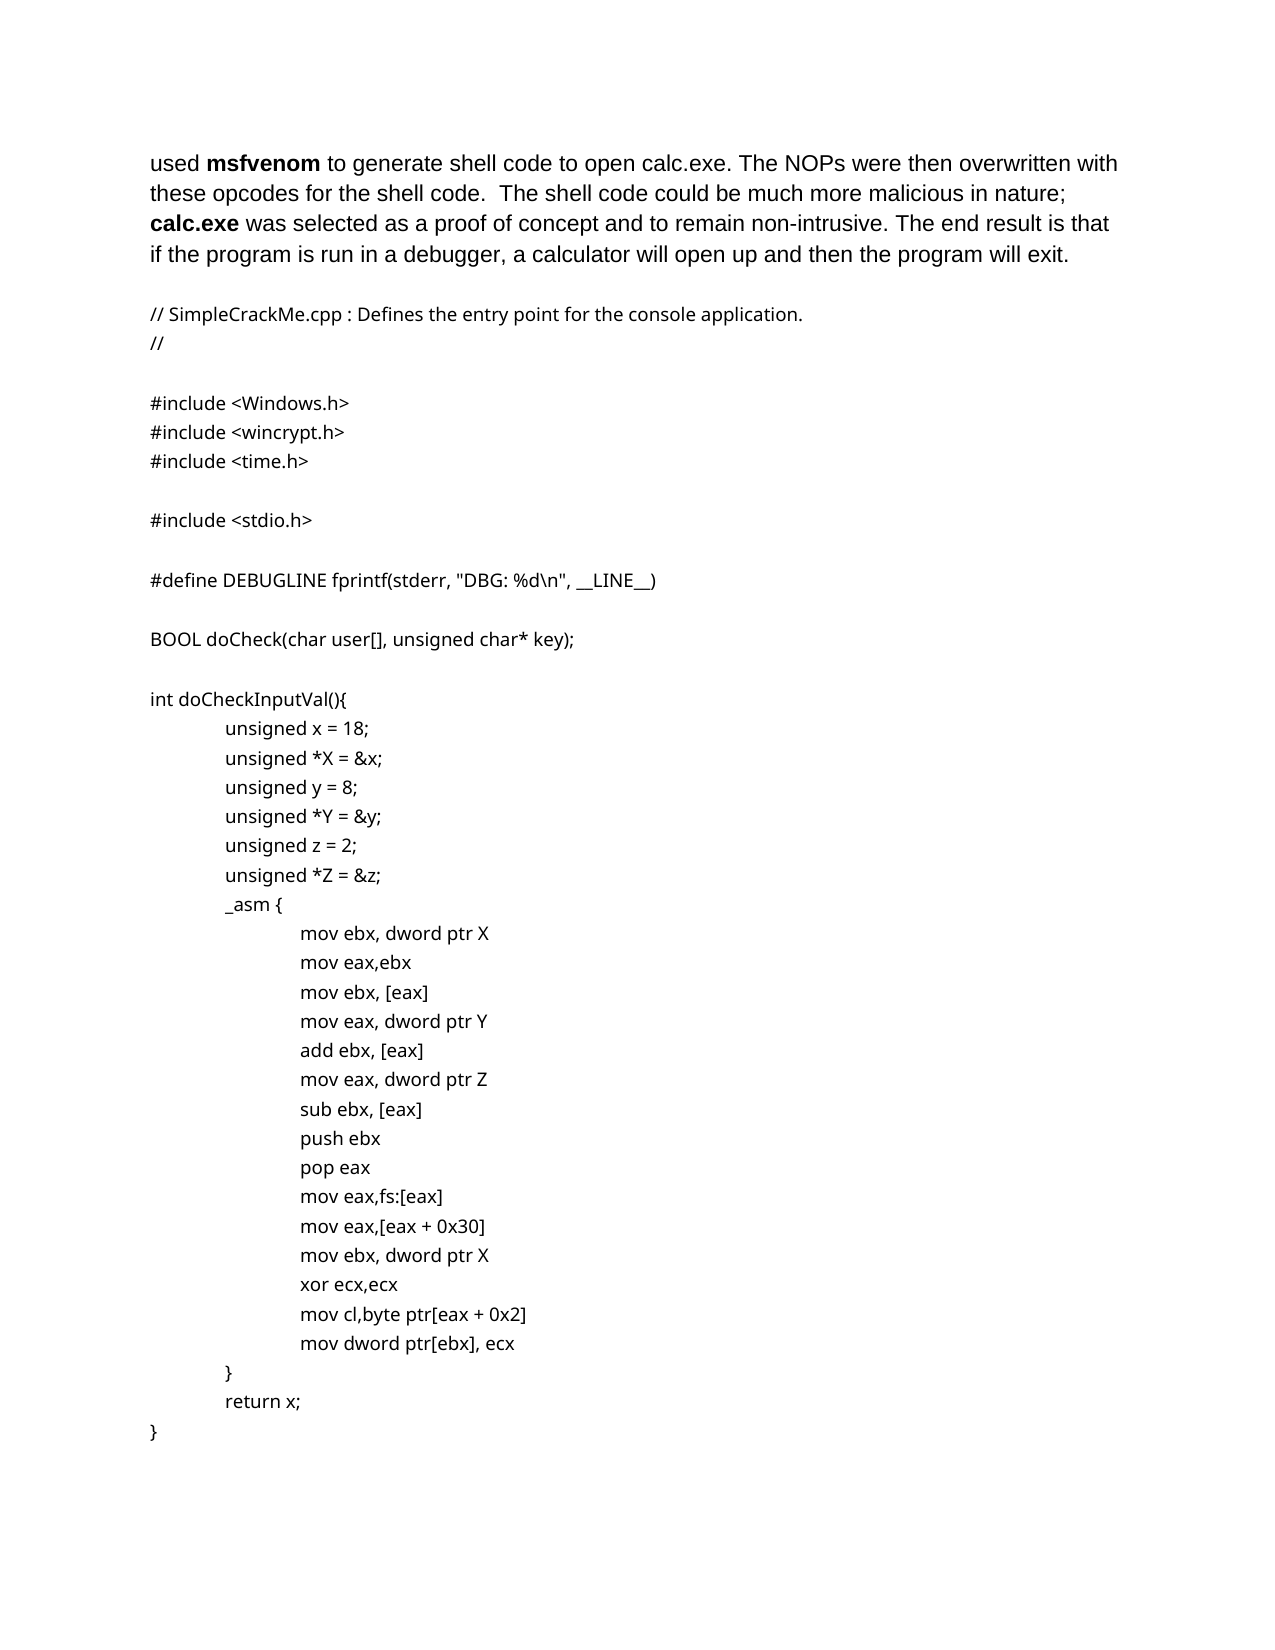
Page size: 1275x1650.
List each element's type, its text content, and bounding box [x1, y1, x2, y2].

text mov ebx, dword ptr X [150, 920, 1125, 946]
text mov eax,ebx [150, 950, 1125, 975]
text } [150, 1359, 1125, 1385]
text #define DEBUGLINE fprintf(stderr, "DBG: %d\n", __LINE__) [150, 567, 1125, 593]
text unsigned y = 8; [150, 774, 1125, 799]
text int doCheckInputVal(){ [150, 686, 1125, 712]
text unsigned z = 2; [150, 833, 1125, 858]
text unsigned *X = &x; [150, 745, 1125, 770]
text unsigned *Z = &z; [150, 862, 1125, 887]
text mov eax, dword ptr Y [150, 1008, 1125, 1034]
text mov ebx, dword ptr X [150, 1242, 1125, 1268]
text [150, 150, 1125, 267]
text BOOL doCheck(char user[], unsigned char* key); [150, 627, 1125, 652]
text unsigned x = 18; [150, 716, 1125, 741]
text #include <Windows.h> [150, 390, 1125, 415]
text mov ebx, [eax] [150, 979, 1125, 1004]
text xor ecx,ecx [150, 1272, 1125, 1297]
text mov eax,[eax + 0x30] [150, 1213, 1125, 1239]
text add ebx, [eax] [150, 1037, 1125, 1063]
text } [150, 1418, 1125, 1443]
text sub ebx, [eax] [150, 1096, 1125, 1122]
text #include <wincrypt.h> [150, 419, 1125, 444]
text mov dword ptr[ebx], ecx [150, 1330, 1125, 1356]
text push ebx [150, 1125, 1125, 1151]
text mov eax, dword ptr Z [150, 1067, 1125, 1092]
text // [150, 330, 1125, 356]
text #include <stdio.h> [150, 508, 1125, 533]
text #include <time.h> [150, 448, 1125, 474]
text // SimpleCrackMe.cpp : Defines the entry point for the console application. [150, 301, 1125, 327]
text mov eax,fs:[eax] [150, 1184, 1125, 1209]
text pop eax [150, 1154, 1125, 1180]
text unsigned *Y = &y; [150, 803, 1125, 829]
text _asm { [150, 891, 1125, 917]
text mov cl,byte ptr[eax + 0x2] [150, 1301, 1125, 1326]
text return x; [150, 1389, 1125, 1414]
